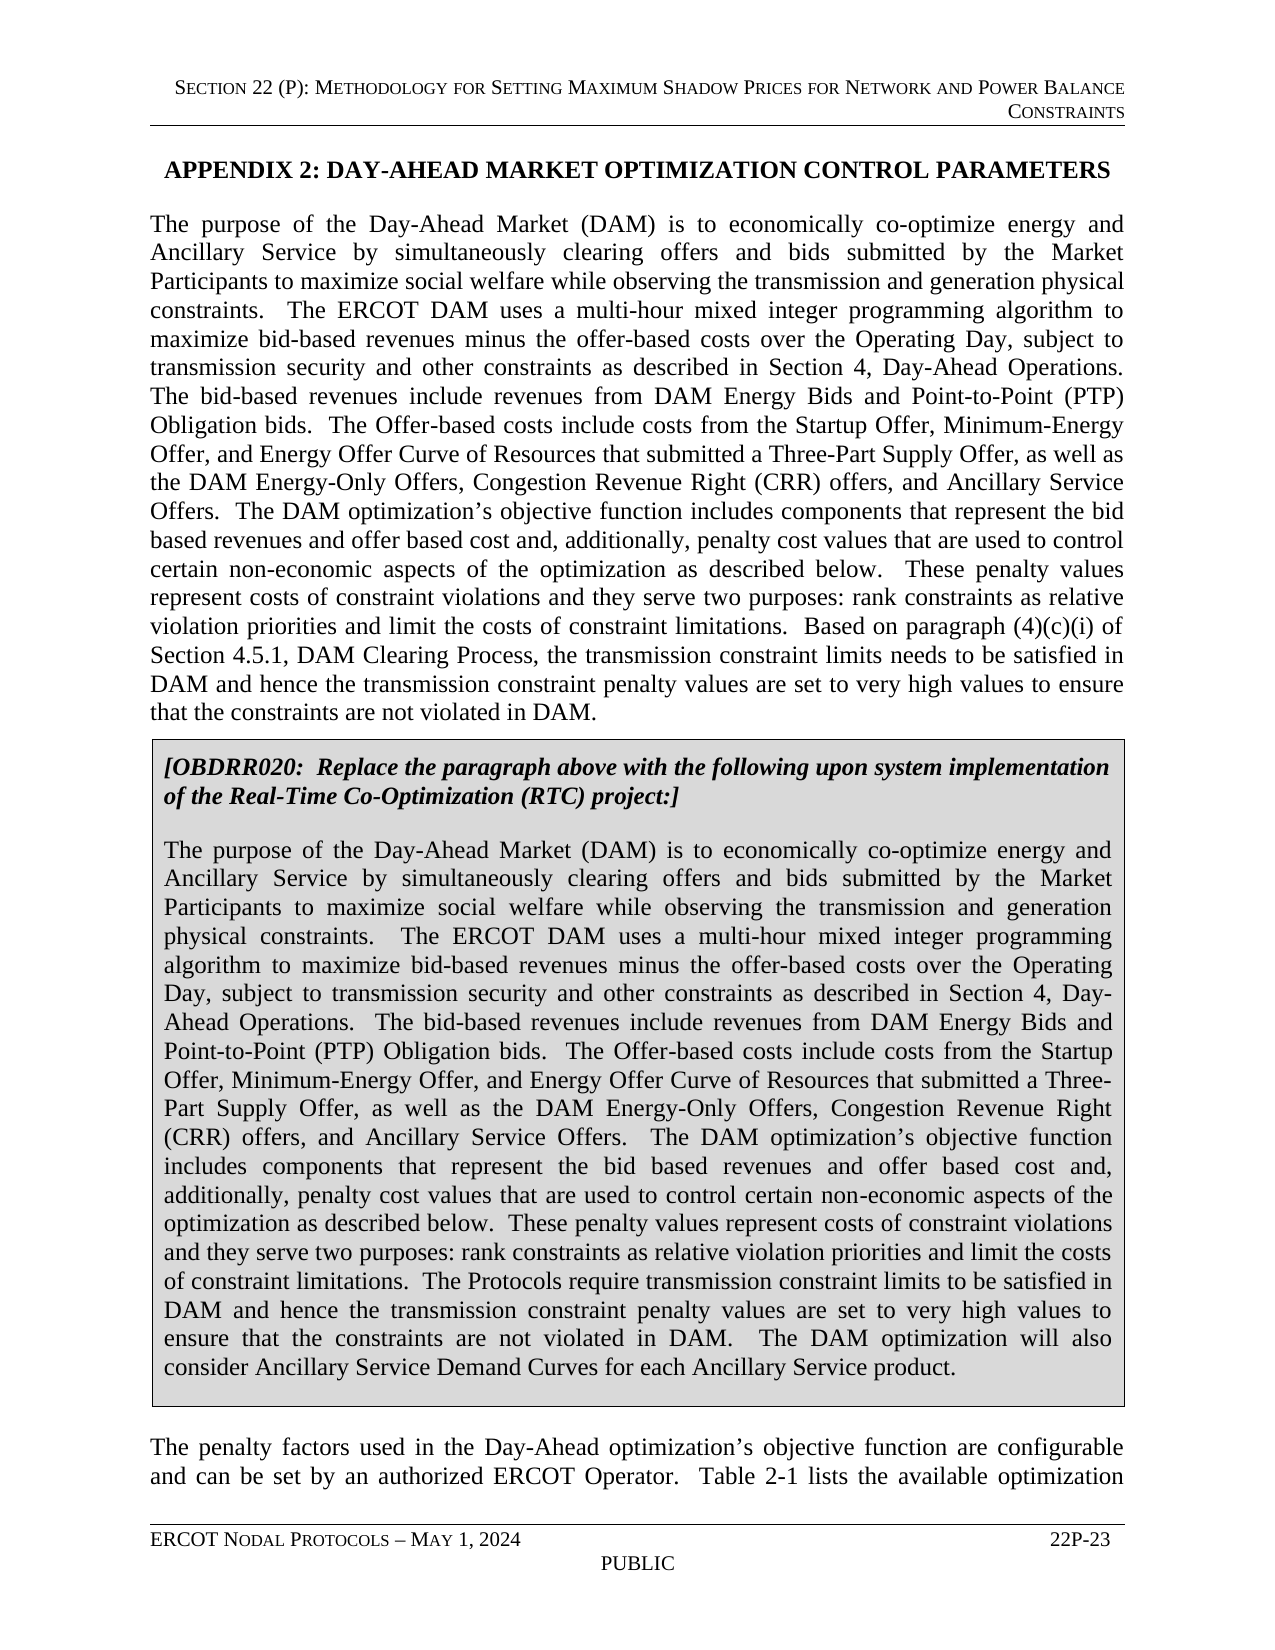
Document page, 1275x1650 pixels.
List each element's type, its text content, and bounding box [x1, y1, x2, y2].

text The purpose of the Day-Ahead Market (DAM) is to economically co-optimize energy and Ancillary Service by simultaneously clearing offers and bids submitted by the Market Participants to maximize social welfare while observing the transmission and generation physical constraints. The ERCOT DAM uses a multi-hour mixed integer programming algorithm to maximize bid-based revenues minus the offer-based costs over the Operating Day, subject to transmission security and other constraints as described in Section 4, Day-Ahead Operations. The bid-based revenues include revenues from DAM Energy Bids and Point-to-Point (PTP) Obligation bids. The Offer-based costs include costs from the Startup Offer, Minimum-Energy Offer, and Energy Offer Curve of Resources that submitted a Three-Part Supply Offer, as well as the DAM Energy-Only Offers, Congestion Revenue Right (CRR) offers, and Ancillary Service Offers. The DAM optimization’s objective function includes components that represent the bid based revenues and offer based cost and, additionally, penalty cost values that are used to control certain non-economic aspects of the optimization as described below. These penalty values represent costs of constraint violations and they serve two purposes: rank constraints as relative violation priorities and limit the costs of constraint limitations. Based on paragraph (4)(c)(i) of Section 4.5.1, DAM Clearing Process, the transmission constraint limits needs to be satisfied in DAM and hence the transmission constraint penalty values are set to very high values to ensure that the constraints are not violated in DAM. [150, 209, 1125, 726]
table_header [OBDRR020: Replace the paragraph above with the following upon system implementation of the Real-Time Co-Optimization (RTC) project:] The purpose of the Day-Ahead Market (DAM) is to economically co-optimize energy and Ancillary Service by simultaneously clearing offers and bids submitted by the Market Participants to maximize social welfare while observing the transmission and generation physical constraints. The ERCOT DAM uses a multi-hour mixed integer programming algorithm to maximize bid-based revenues minus the offer-based costs over the Operating Day, subject to transmission security and other constraints as described in Section 4, Day-Ahead Operations. The bid-based revenues include revenues from DAM Energy Bids and Point-to-Point (PTP) Obligation bids. The Offer-based costs include costs from the Startup Offer, Minimum-Energy Offer, and Energy Offer Curve of Resources that submitted a Three-Part Supply Offer, as well as the DAM Energy-Only Offers, Congestion Revenue Right (CRR) offers, and Ancillary Service Offers. The DAM optimization’s objective function includes components that represent the bid based revenues and offer based cost and, additionally, penalty cost values that are used to control certain non-economic aspects of the optimization as described below. These penalty values represent costs of constraint violations and they serve two purposes: rank constraints as relative violation priorities and limit the costs of constraint limitations. The Protocols require transmission constraint limits to be satisfied in DAM and hence the transmission constraint penalty values are set to very high values to ensure that the constraints are not violated in DAM. The DAM optimization will also consider Ancillary Service Demand Curves for each Ancillary Service product. [153, 740, 1124, 1406]
text Appendix 2: Day-Ahead Market Optimization Control Parameters [150, 155, 1125, 184]
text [150, 1432, 1125, 1489]
